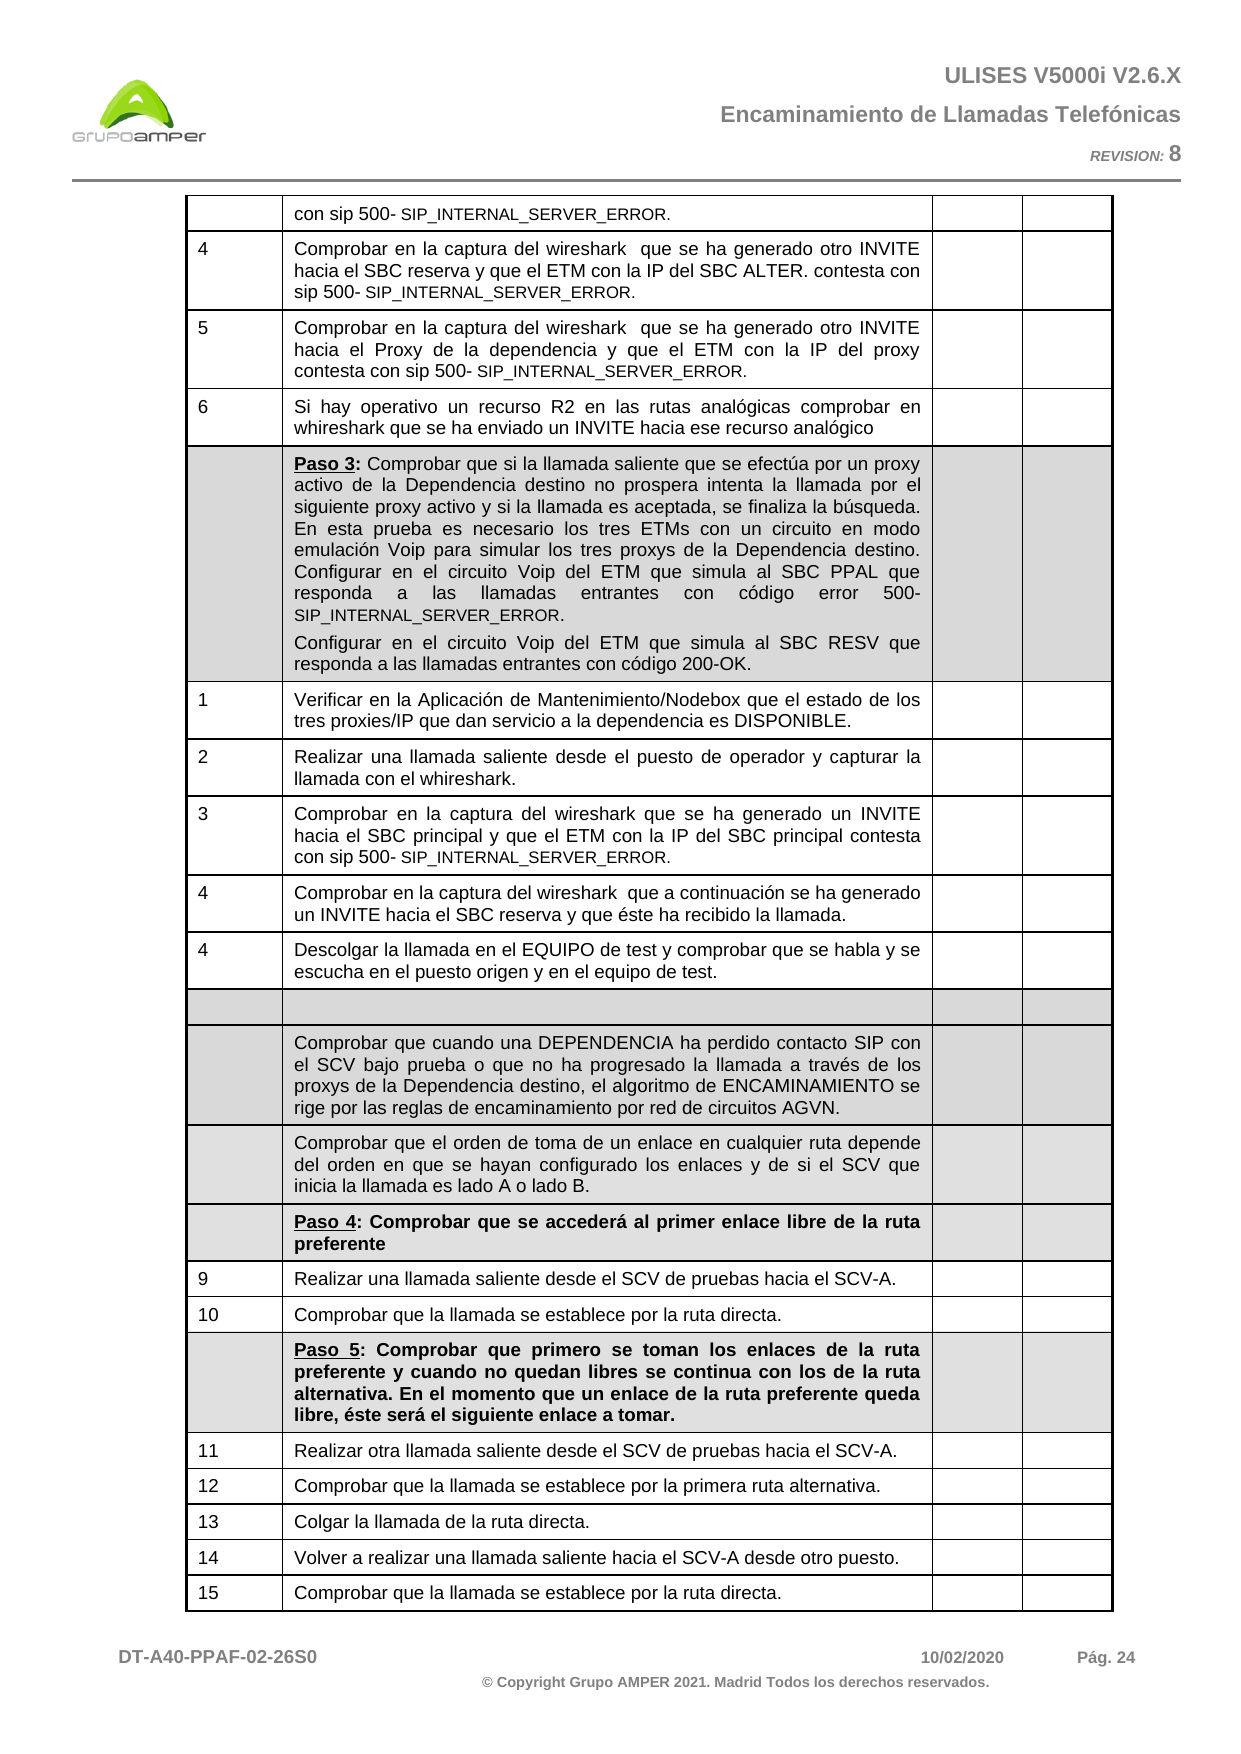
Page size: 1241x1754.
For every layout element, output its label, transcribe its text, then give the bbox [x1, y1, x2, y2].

table_cell [188, 990, 282, 1024]
table_cell [933, 1576, 1022, 1610]
table_cell Realizar otra llamada saliente desde el SCV de pruebas hacia el SCV-A. [283, 1433, 932, 1467]
table_cell [933, 1433, 1022, 1467]
table_cell [933, 682, 1022, 738]
table_cell 12 [188, 1469, 282, 1503]
table_cell 9 [188, 1262, 282, 1296]
table_cell Comprobar que la llamada se establece por la primera ruta alternativa. [283, 1469, 932, 1503]
table_cell [933, 232, 1022, 309]
table_cell [933, 740, 1022, 795]
table_cell [933, 311, 1022, 388]
table_cell Realizar una llamada saliente desde el SCV de pruebas hacia el SCV-A. [283, 1262, 932, 1296]
table_cell Descolgar la llamada en el EQUIPO de test y comprobar que se habla y se escucha en el puesto origen y en el equipo de test. [283, 933, 932, 988]
table_cell [1023, 1505, 1111, 1539]
table_cell Comprobar que cuando una DEPENDENCIA ha perdido contacto SIP con el SCV bajo prueba o que no ha progresado la llamada a través de los proxys de la Dependencia destino, el algoritmo de ENCAMINAMIENTO se rige por las reglas de encaminamiento por red de circuitos AGVN. [283, 1026, 932, 1124]
table_cell [1023, 232, 1111, 309]
table_cell [933, 797, 1022, 874]
table_cell Comprobar en la captura del wireshark que a continuación se ha generado un INVITE hacia el SBC reserva y que éste ha recibido la llamada. [283, 876, 932, 931]
table_cell [933, 1333, 1022, 1432]
table_cell [1023, 1205, 1111, 1260]
table_cell [1023, 682, 1111, 738]
table_cell [1023, 933, 1111, 988]
table_cell [1023, 447, 1111, 681]
table_cell 13 [188, 1505, 282, 1539]
table_cell 10 [188, 1297, 282, 1331]
table_cell [1023, 1126, 1111, 1203]
table_cell Comprobar que la llamada se establece por la ruta directa. [283, 1297, 932, 1331]
table_cell 4 [188, 232, 282, 309]
table_cell [188, 447, 282, 681]
table_cell [933, 389, 1022, 445]
table_cell 4 [188, 933, 282, 988]
table_cell Comprobar que el orden de toma de un enlace en cualquier ruta depende del orden en que se hayan configurado los enlaces y de si el SCV que inicia la llamada es lado A o lado B. [283, 1126, 932, 1203]
table_cell [1023, 196, 1111, 230]
table_cell [933, 196, 1022, 230]
table_cell [1023, 1576, 1111, 1610]
table_cell [1023, 311, 1111, 388]
table_cell Paso 5: Comprobar que primero se toman los enlaces de la ruta preferente y cuando no quedan libres se continua con los de la ruta alternativa. En el momento que un enlace de la ruta preferente queda libre, éste será el siguiente enlace a tomar. [283, 1333, 932, 1432]
table_cell 1 [188, 682, 282, 738]
table_cell [933, 933, 1022, 988]
table_cell 2 [188, 740, 282, 795]
table_cell Si hay operativo un recurso R2 en las rutas analógicas comprobar en whireshark que se ha enviado un INVITE hacia ese recurso analógico [283, 389, 932, 445]
table_cell [933, 1126, 1022, 1203]
table_cell [1023, 1297, 1111, 1331]
table_cell 11 [188, 1433, 282, 1467]
table_cell Volver a realizar una llamada saliente hacia el SCV-A desde otro puesto. [283, 1540, 932, 1574]
table_cell Comprobar en la captura del wireshark que se ha generado otro INVITE hacia el SBC reserva y que el ETM con la IP del SBC ALTER. contesta con sip 500- SIP_INTERNAL_SERVER_ERROR. [283, 232, 932, 309]
table_cell [1023, 1333, 1111, 1432]
table_cell [933, 1205, 1022, 1260]
table_cell [1023, 389, 1111, 445]
table_cell [933, 447, 1022, 681]
table_cell [188, 1205, 282, 1260]
table_cell [933, 990, 1022, 1024]
table_cell [933, 1540, 1022, 1574]
table_cell [933, 1469, 1022, 1503]
table_cell [1023, 876, 1111, 931]
table_cell Verificar en la Aplicación de Mantenimiento/Nodebox que el estado de los tres proxies/IP que dan servicio a la dependencia es DISPONIBLE. [283, 682, 932, 738]
table_cell [933, 1262, 1022, 1296]
table_cell [933, 1505, 1022, 1539]
table_cell 15 [188, 1576, 282, 1610]
table_cell 5 [188, 311, 282, 388]
table_cell 6 [188, 389, 282, 445]
table_cell [188, 1333, 282, 1432]
table_cell 3 [188, 797, 282, 874]
table_cell Realizar una llamada saliente desde el puesto de operador y capturar la llamada con el whireshark. [283, 740, 932, 795]
table_cell 3 [188, 196, 282, 230]
table_cell Paso 4: Comprobar que se accederá al primer enlace libre de la ruta preferente [283, 1205, 932, 1260]
table_cell Comprobar que la llamada se establece por la ruta directa. [283, 1576, 932, 1610]
picture [68, 68, 208, 155]
table_cell [1023, 740, 1111, 795]
table_cell [1023, 797, 1111, 874]
table_cell Paso 3: Comprobar que si la llamada saliente que se efectúa por un proxy activo de la Dependencia destino no prospera intenta la llamada por el siguiente proxy activo y si la llamada es aceptada, se finaliza la búsqueda. En esta prueba es necesario los tres ETMs con un circuito en modo emulación Voip para simular los tres proxys de la Dependencia destino. Configurar en el circuito Voip del ETM que simula al SBC PPAL que responda a las llamadas entrantes con código error 500- SIP_INTERNAL_SERVER_ERROR. Configurar en el circuito Voip del ETM que simula al SBC RESV que responda a las llamadas entrantes con código 200-OK. [283, 447, 932, 681]
table_cell [1023, 1433, 1111, 1467]
table_cell [933, 876, 1022, 931]
table_cell Comprobar en la captura del wireshark que se ha generado otro INVITE hacia el Proxy de la dependencia y que el ETM con la IP del proxy contesta con sip 500- SIP_INTERNAL_SERVER_ERROR. [283, 311, 932, 388]
table_cell [188, 1026, 282, 1124]
table_cell [188, 1126, 282, 1203]
table_cell [283, 990, 932, 1024]
table_cell [933, 1026, 1022, 1124]
table_cell [1023, 1262, 1111, 1296]
table_cell [1023, 1469, 1111, 1503]
table_cell [1023, 1026, 1111, 1124]
table_cell [1023, 1540, 1111, 1574]
table_cell 14 [188, 1540, 282, 1574]
table_cell [933, 1297, 1022, 1331]
table_cell 4 [188, 876, 282, 931]
table_cell Colgar la llamada de la ruta directa. [283, 1505, 932, 1539]
table_cell [1023, 990, 1111, 1024]
